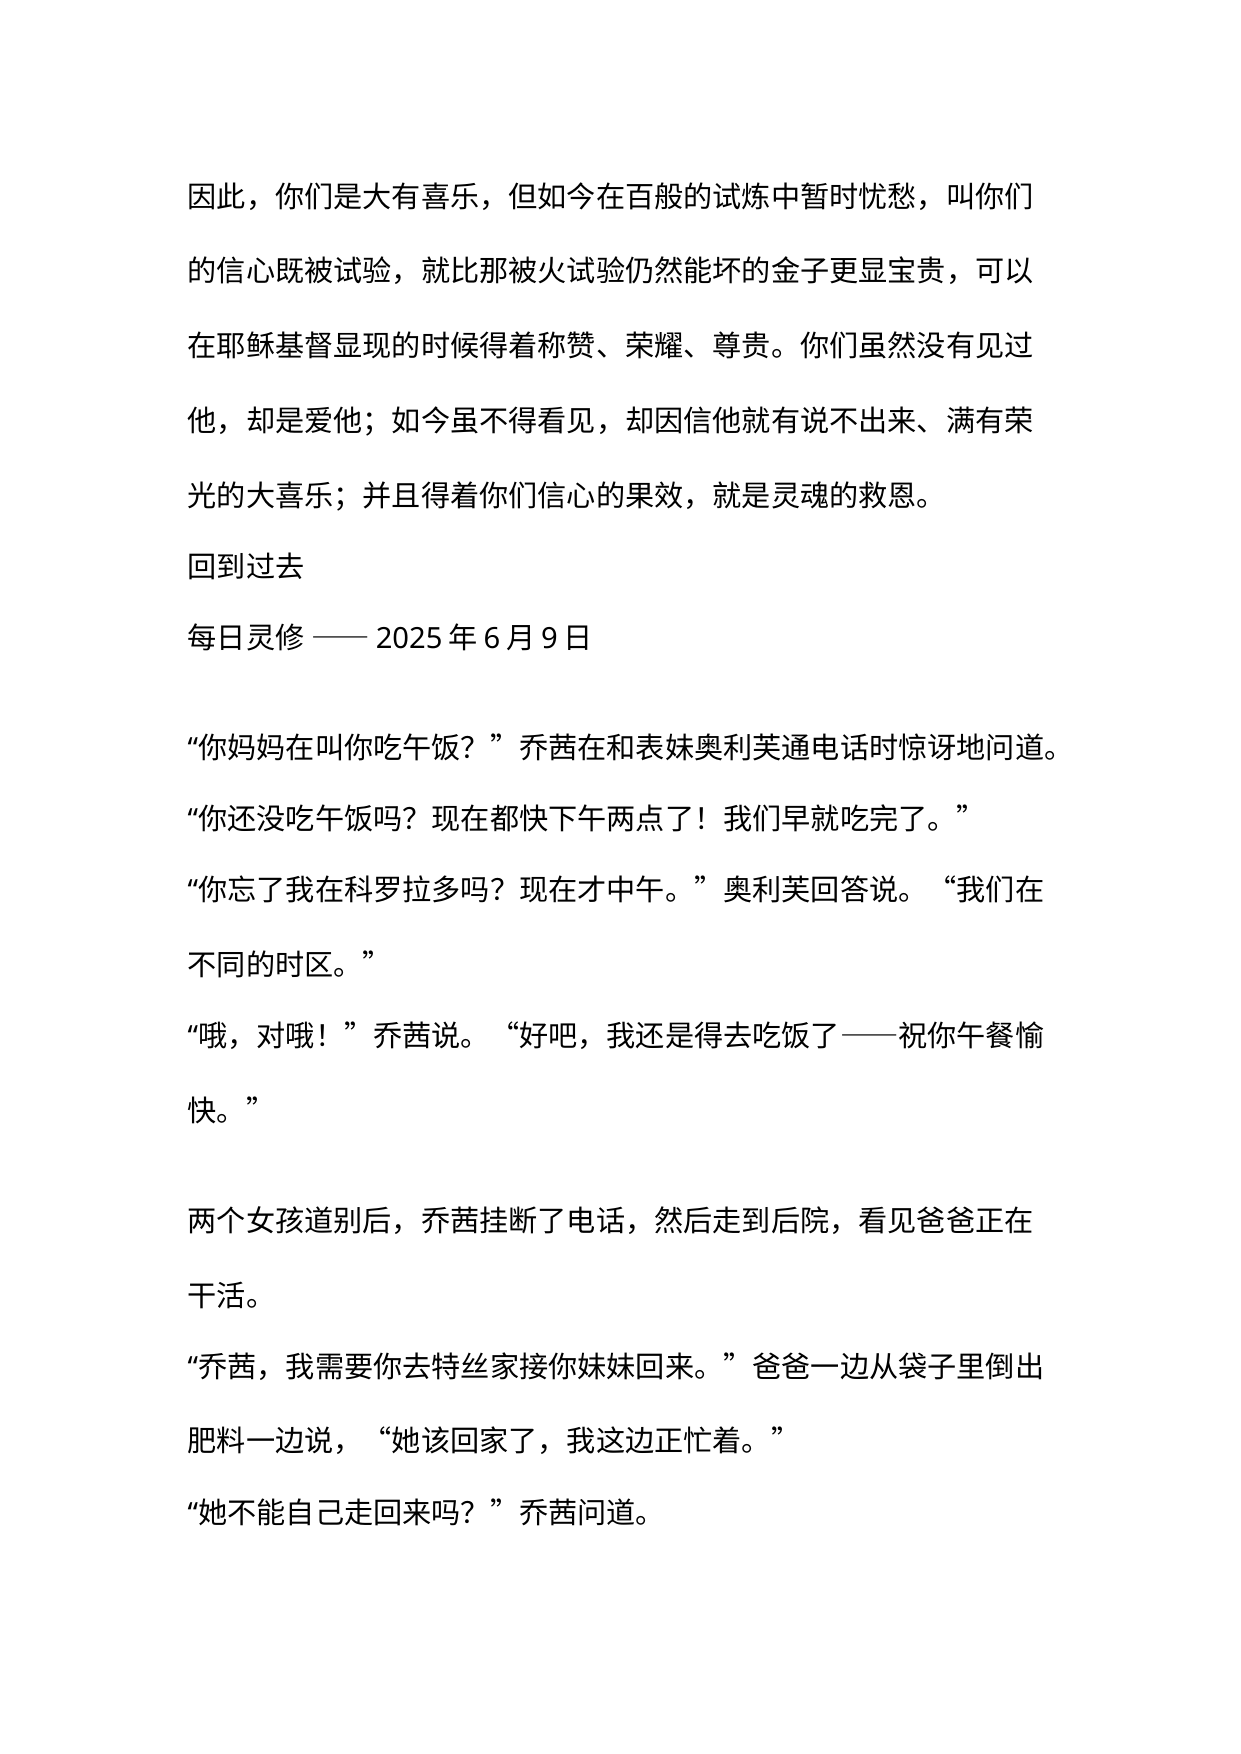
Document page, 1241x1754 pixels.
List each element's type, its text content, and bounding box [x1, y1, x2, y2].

text “哦，对哦！”乔茜说。“好吧，我还是得去吃饭了——祝你午餐愉快。” [187, 1002, 1053, 1141]
text 回到过去 [187, 532, 1053, 597]
text “你忘了我在科罗拉多吗？现在才中午。”奥利芙回答说。“我们在不同的时区。” [187, 856, 1053, 995]
text 因此，你们是大有喜乐，但如今在百般的试炼中暂时忧愁，叫你们的信心既被试验，就比那被火试验仍然能坏的金子更显宝贵，可以在耶稣基督显现的时候得着称赞、荣耀、尊贵。你们虽然没有见过他，却是爱他；如今虽不得看见，却因信他就有说不出来、满有荣光的大喜乐；并且得着你们信心的果效，就是灵魂的救恩。 [187, 162, 1053, 526]
text 两个女孩道别后，乔茜挂断了电话，然后走到后院，看见爸爸正在干活。 [187, 1186, 1053, 1326]
text “她不能自己走回来吗？”乔茜问道。 [187, 1478, 1053, 1543]
text “你还没吃午饭吗？现在都快下午两点了！我们早就吃完了。” [187, 784, 1053, 849]
text “你妈妈在叫你吃午饭？”乔茜在和表妹奥利芙通电话时惊讶地问道。 [187, 713, 1053, 778]
text “乔茜，我需要你去特丝家接你妹妹回来。”爸爸一边从袋子里倒出肥料一边说，“她该回家了，我这边正忙着。” [187, 1332, 1053, 1472]
text 每日灵修 —— 2025年6月9日 [187, 603, 1053, 668]
